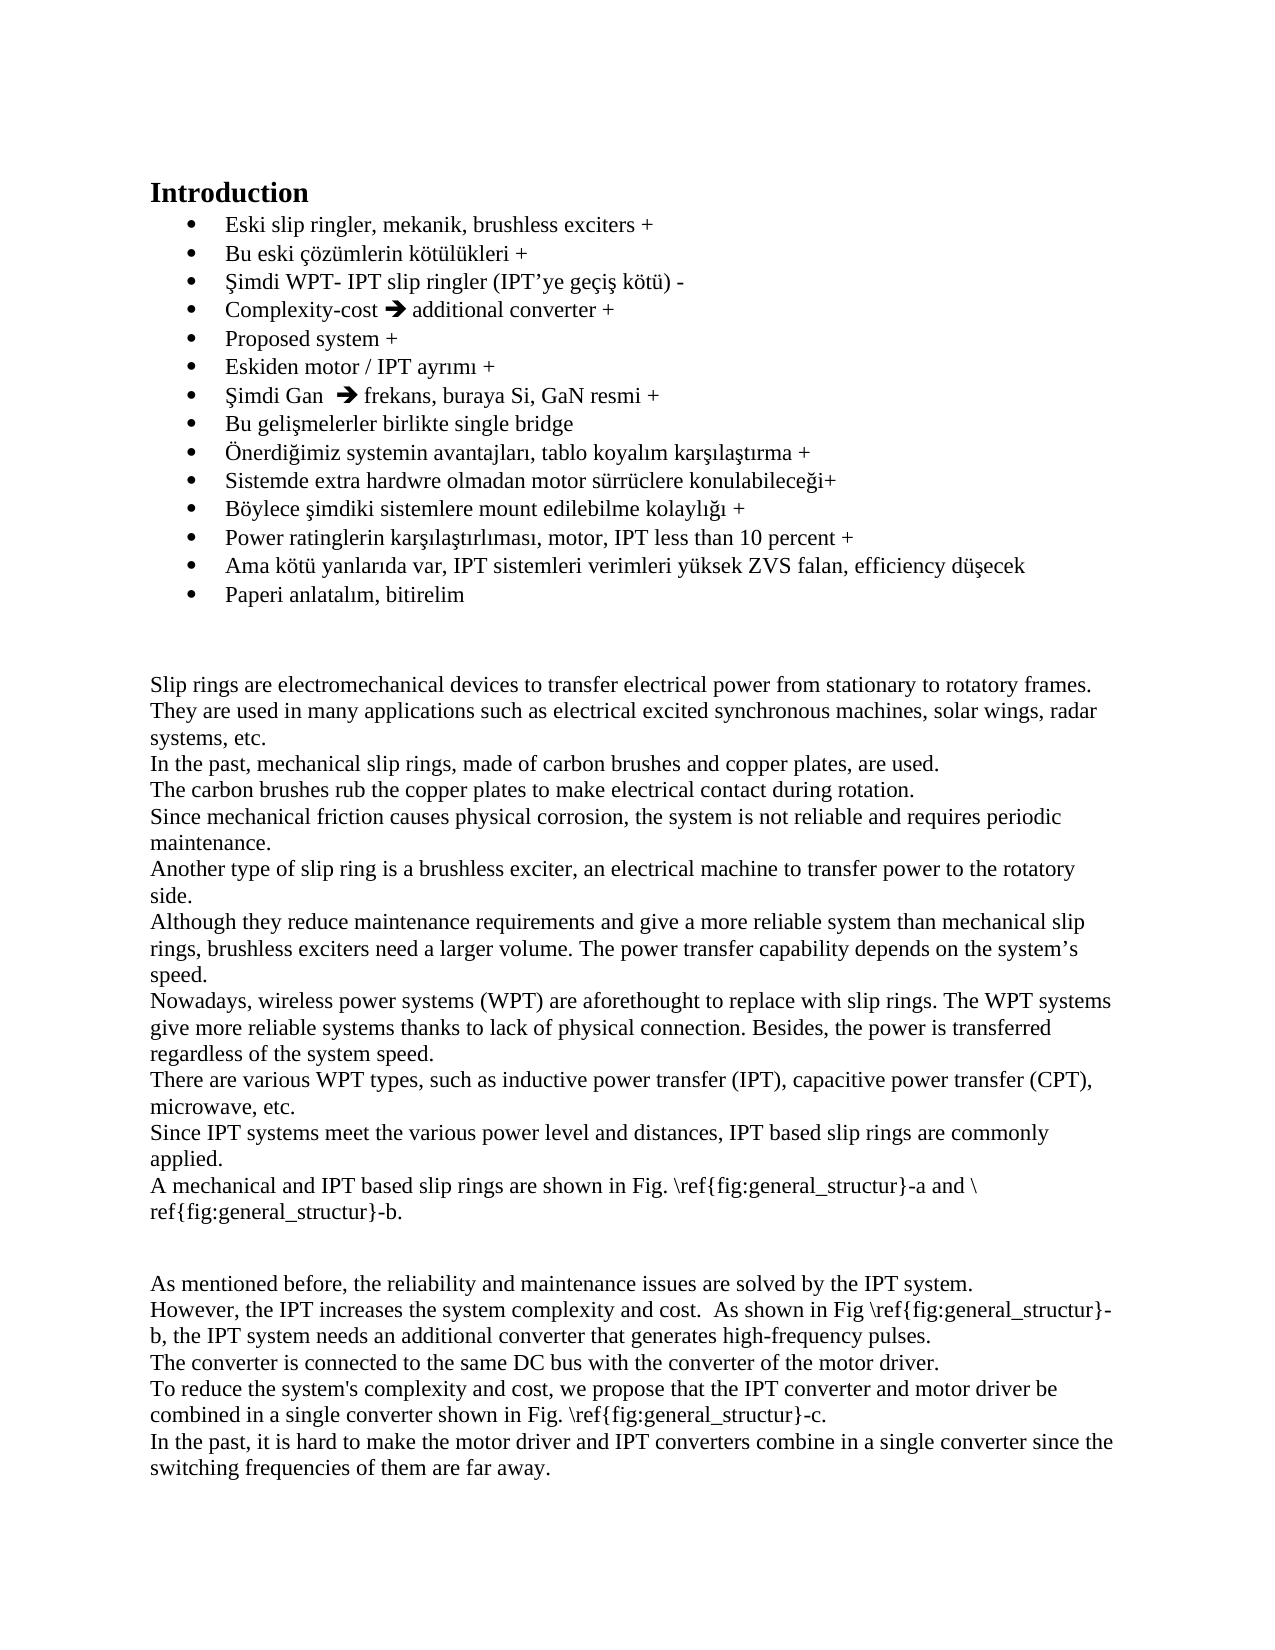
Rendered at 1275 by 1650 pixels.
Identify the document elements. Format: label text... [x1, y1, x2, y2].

list Paperi anlatalım, bitirelim [187, 581, 1125, 607]
text Slip rings are electromechanical devices to transfer electrical power from stationary to rotatory frames. [150, 671, 1125, 697]
text Since IPT systems meet the various power level and distances, IPT based slip rings are commonly applied. [150, 1119, 1125, 1172]
list Şimdi Gan frekans, buraya Si, GaN resmi + [187, 382, 1125, 408]
text Since mechanical friction causes physical corrosion, the system is not reliable and requires periodic maintenance. [150, 803, 1125, 856]
text Although they reduce maintenance requirements and give a more reliable system than mechanical slip rings, brushless exciters need a larger volume. The power transfer capability depends on the system’s speed. [150, 908, 1125, 987]
list Şimdi WPT- IPT slip ringler (IPT’ye geçiş kötü) - [187, 268, 1125, 294]
text Another type of slip ring is a brushless exciter, an electrical machine to transfer power to the rotatory side. [150, 856, 1125, 908]
text In the past, it is hard to make the motor driver and IPT converters combine in a single converter since the switching frequencies of them are far away. [150, 1428, 1125, 1480]
text The converter is connected to the same DC bus with the converter of the motor driver. [150, 1349, 1125, 1375]
text There are various WPT types, such as inductive power transfer (IPT), capacitive power transfer (CPT), microwave, etc. [150, 1066, 1125, 1119]
text To reduce the system's complexity and cost, we propose that the IPT converter and motor driver be combined in a single converter shown in Fig. \ref{fig:general_structur}-c. [150, 1375, 1125, 1428]
list Bu eski çözümlerin kötülükleri + [187, 239, 1125, 266]
text The carbon brushes rub the copper plates to make electrical contact during rotation. [150, 776, 1125, 803]
list Complexity-cost additional converter + [187, 296, 1125, 323]
list Proposed system + [187, 325, 1125, 351]
list Eskiden motor / IPT ayrımı + [187, 353, 1125, 380]
text Nowadays, wireless power systems (WPT) are aforethought to replace with slip rings. The WPT systems give more reliable systems thanks to lack of physical connection. Besides, the power is transferred regardless of the system speed. [150, 987, 1125, 1066]
list Sistemde extra hardwre olmadan motor sürrüclere konulabileceği+ [187, 467, 1125, 493]
text However, the IPT increases the system complexity and cost. As shown in Fig \ref{fig:general_structur}-b, the IPT system needs an additional converter that generates high-frequency pulses. [150, 1296, 1125, 1349]
text A mechanical and IPT based slip rings are shown in Fig. \ref{fig:general_structur}-a and \ref{fig:general_structur}-b. [150, 1172, 1125, 1224]
subtitle Introduction [150, 175, 1125, 208]
list Eski slip ringler, mekanik, brushless exciters + [187, 211, 1125, 237]
list Bu gelişmelerler birlikte single bridge [187, 410, 1125, 437]
list Power ratinglerin karşılaştırlıması, motor, IPT less than 10 percent + [187, 524, 1125, 550]
list Önerdiğimiz systemin avantajları, tablo koyalım karşılaştırma + [187, 439, 1125, 465]
list Böylece şimdiki sistemlere mount edilebilme kolaylığı + [187, 496, 1125, 522]
text They are used in many applications such as electrical excited synchronous machines, solar wings, radar systems, etc. [150, 697, 1125, 750]
list Ama kötü yanlarıda var, IPT sistemleri verimleri yüksek ZVS falan, efficiency düşecek [187, 552, 1125, 579]
text In the past, mechanical slip rings, made of carbon brushes and copper plates, are used. [150, 750, 1125, 776]
text As mentioned before, the reliability and maintenance issues are solved by the IPT system. [150, 1269, 1125, 1296]
